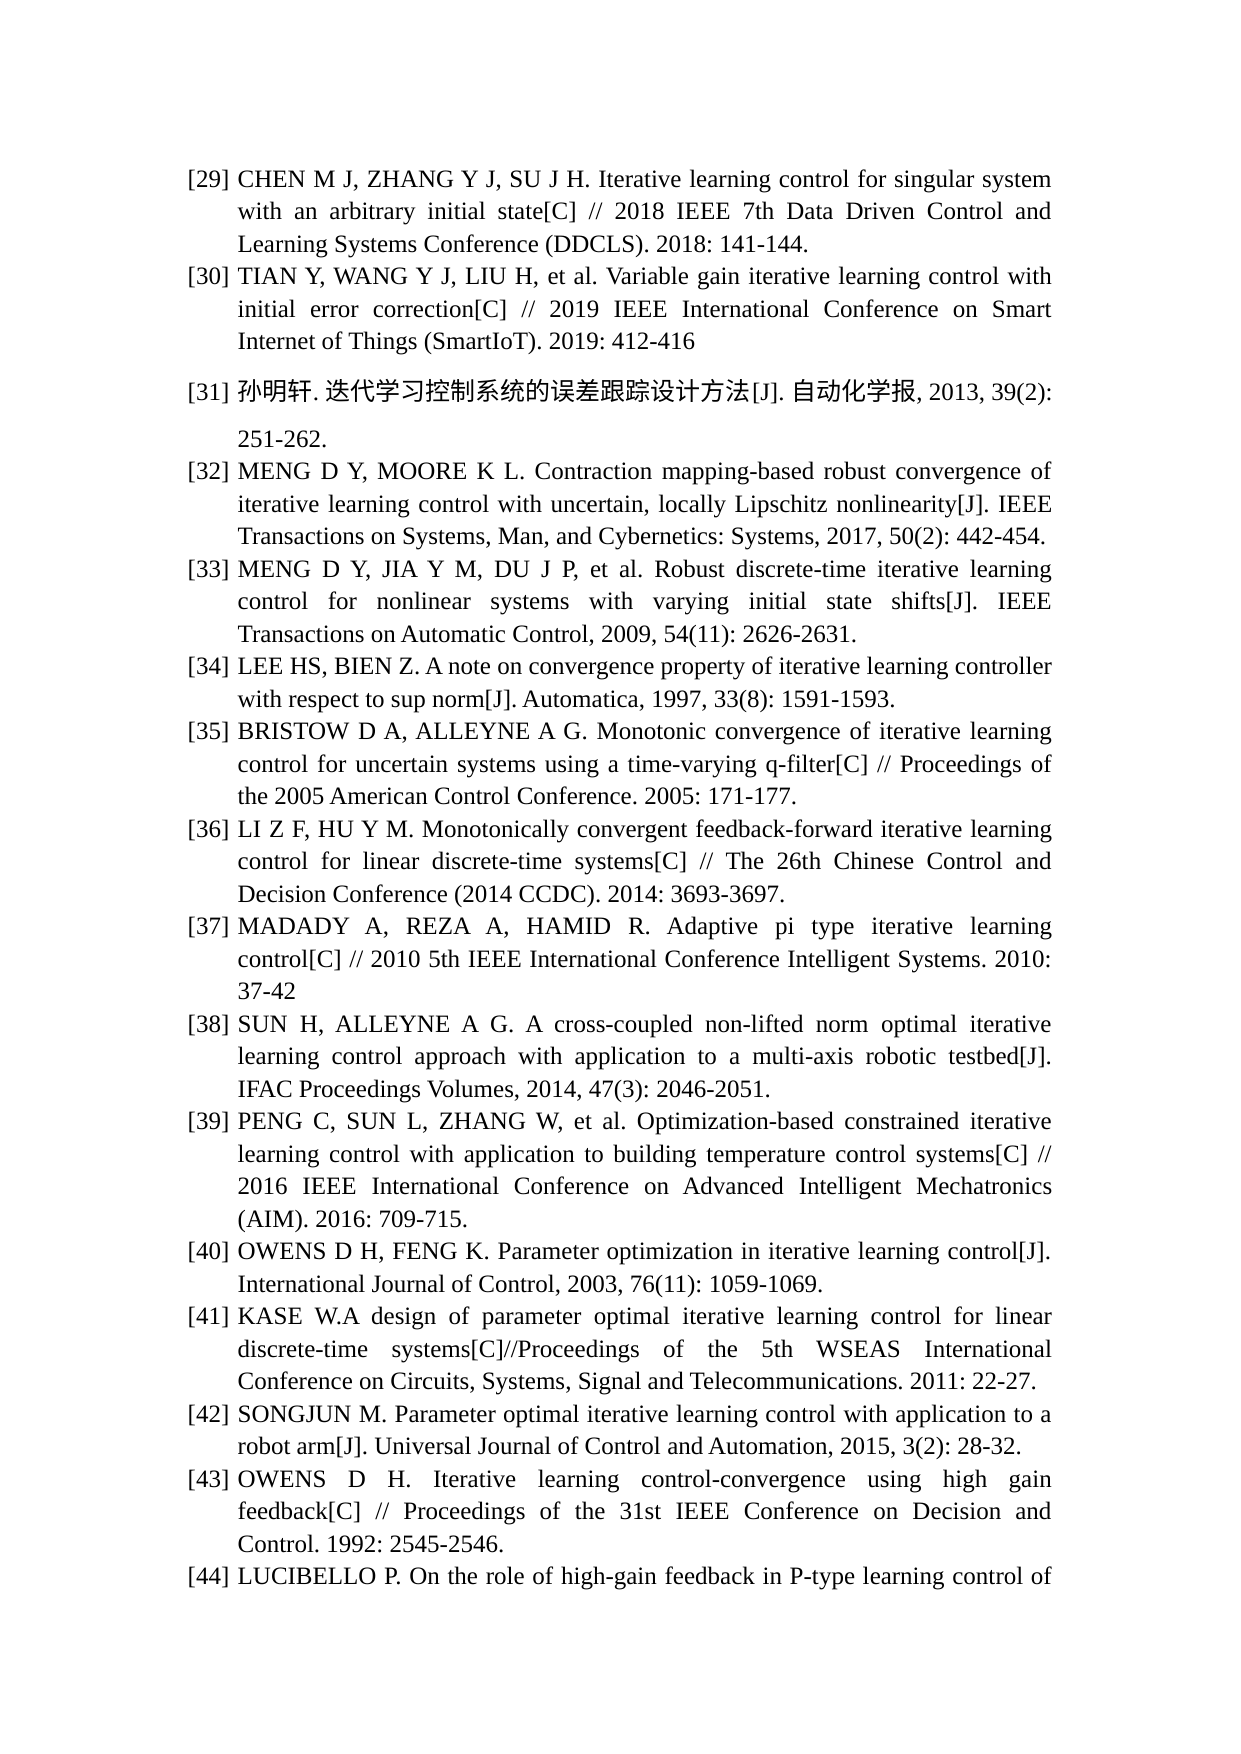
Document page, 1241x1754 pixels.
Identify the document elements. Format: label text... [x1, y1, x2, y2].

list OWENS D H. Iterative learning control-convergence using high gain feedback[C] // Proceedings of the 31st IEEE Conference on Decision and Control. 1992: 2545-2546. [187, 1462, 1053, 1559]
list MENG D Y, JIA Y M, DU J P, et al. Robust discrete-time iterative learning control for nonlinear systems with varying initial state shifts[J]. IEEE Transactions on Automatic Control, 2009, 54(11): 2626-2631. [187, 552, 1053, 649]
list SONGJUN M. Parameter optimal iterative learning control with application to a robot arm[J]. Universal Journal of Control and Automation, 2015, 3(2): 28-32. [187, 1397, 1053, 1462]
list LEE HS, BIEN Z. A note on convergence property of iterative learning controller with respect to sup norm[J]. Automatica, 1997, 33(8): 1591-1593. [187, 649, 1053, 714]
list MADADY A, REZA A, HAMID R. Adaptive pi type iterative learning control[C] // 2010 5th IEEE International Conference Intelligent Systems. 2010: 37-42 [187, 909, 1053, 1007]
list PENG C, SUN L, ZHANG W, et al. Optimization-based constrained iterative learning control with application to building temperature control systems[C] // 2016 IEEE International Conference on Advanced Intelligent Mechatronics (AIM). 2016: 709-715. [187, 1104, 1053, 1234]
list SUN H, ALLEYNE A G. A cross-coupled non-lifted norm optimal iterative learning control approach with application to a multi-axis robotic testbed[J]. IFAC Proceedings Volumes, 2014, 47(3): 2046-2051. [187, 1007, 1053, 1104]
list BRISTOW D A, ALLEYNE A G. Monotonic convergence of iterative learning control for uncertain systems using a time-varying q-filter[C] // Proceedings of the 2005 American Control Conference. 2005: 171-177. [187, 714, 1053, 812]
list OWENS D H, FENG K. Parameter optimization in iterative learning control[J]. International Journal of Control, 2003, 76(11): 1059-1069. [187, 1234, 1053, 1299]
list 孙明轩. 迭代学习控制系统的误差跟踪设计方法[J]. 自动化学报, 2013, 39(2): 251-262. [187, 357, 1053, 454]
list LI Z F, HU Y M. Monotonically convergent feedback-forward iterative learning control for linear discrete-time systems[C] // The 26th Chinese Control and Decision Conference (2014 CCDC). 2014: 3693-3697. [187, 812, 1053, 909]
list KASE W.A design of parameter optimal iterative learning control for linear discrete-time systems[C]//Proceedings of the 5th WSEAS International Conference on Circuits, Systems, Signal and Telecommunications. 2011: 22-27. [187, 1299, 1053, 1397]
